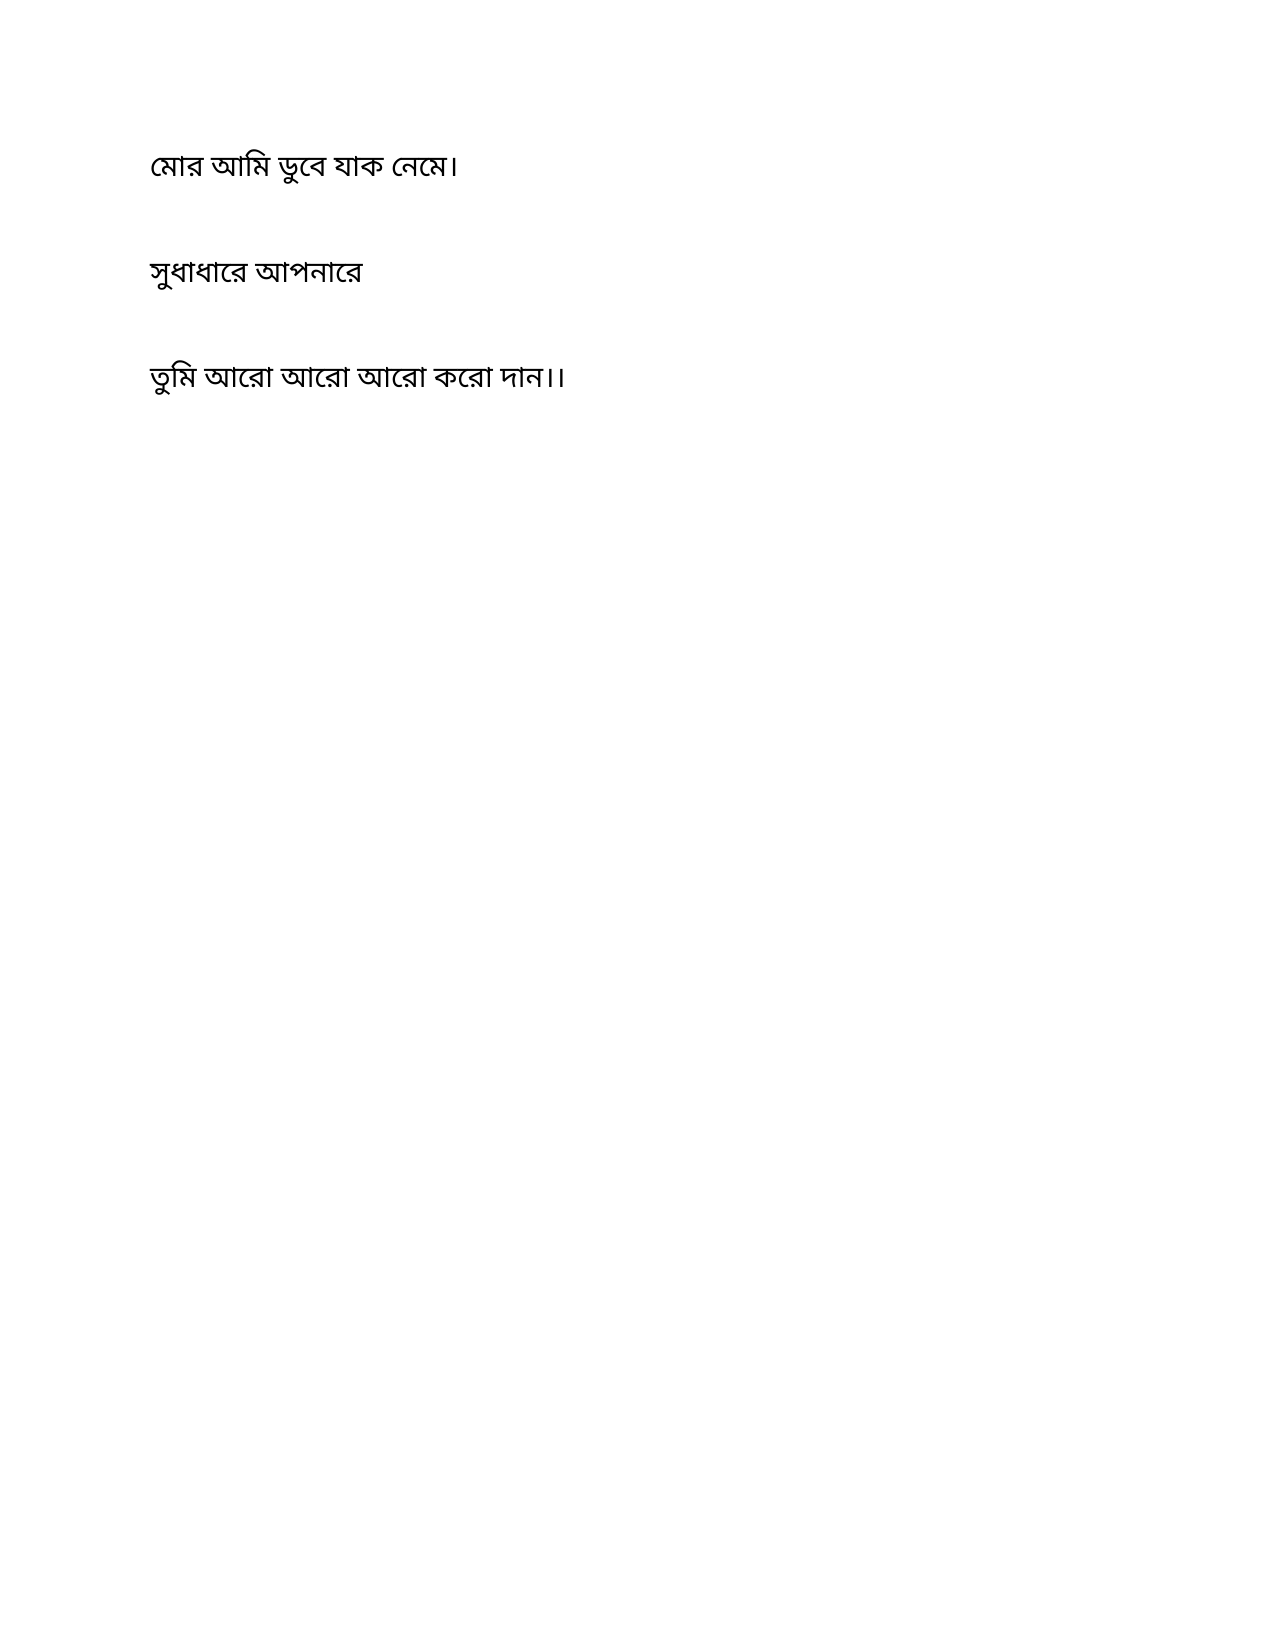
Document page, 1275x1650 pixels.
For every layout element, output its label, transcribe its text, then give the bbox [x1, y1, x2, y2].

text সুধাধারে আপনারে [150, 255, 1125, 294]
text তুমি আরো আরো আরো করো দান।। [150, 360, 1125, 399]
text মোর আমি ডুবে যাক নেমে। [150, 150, 1125, 189]
